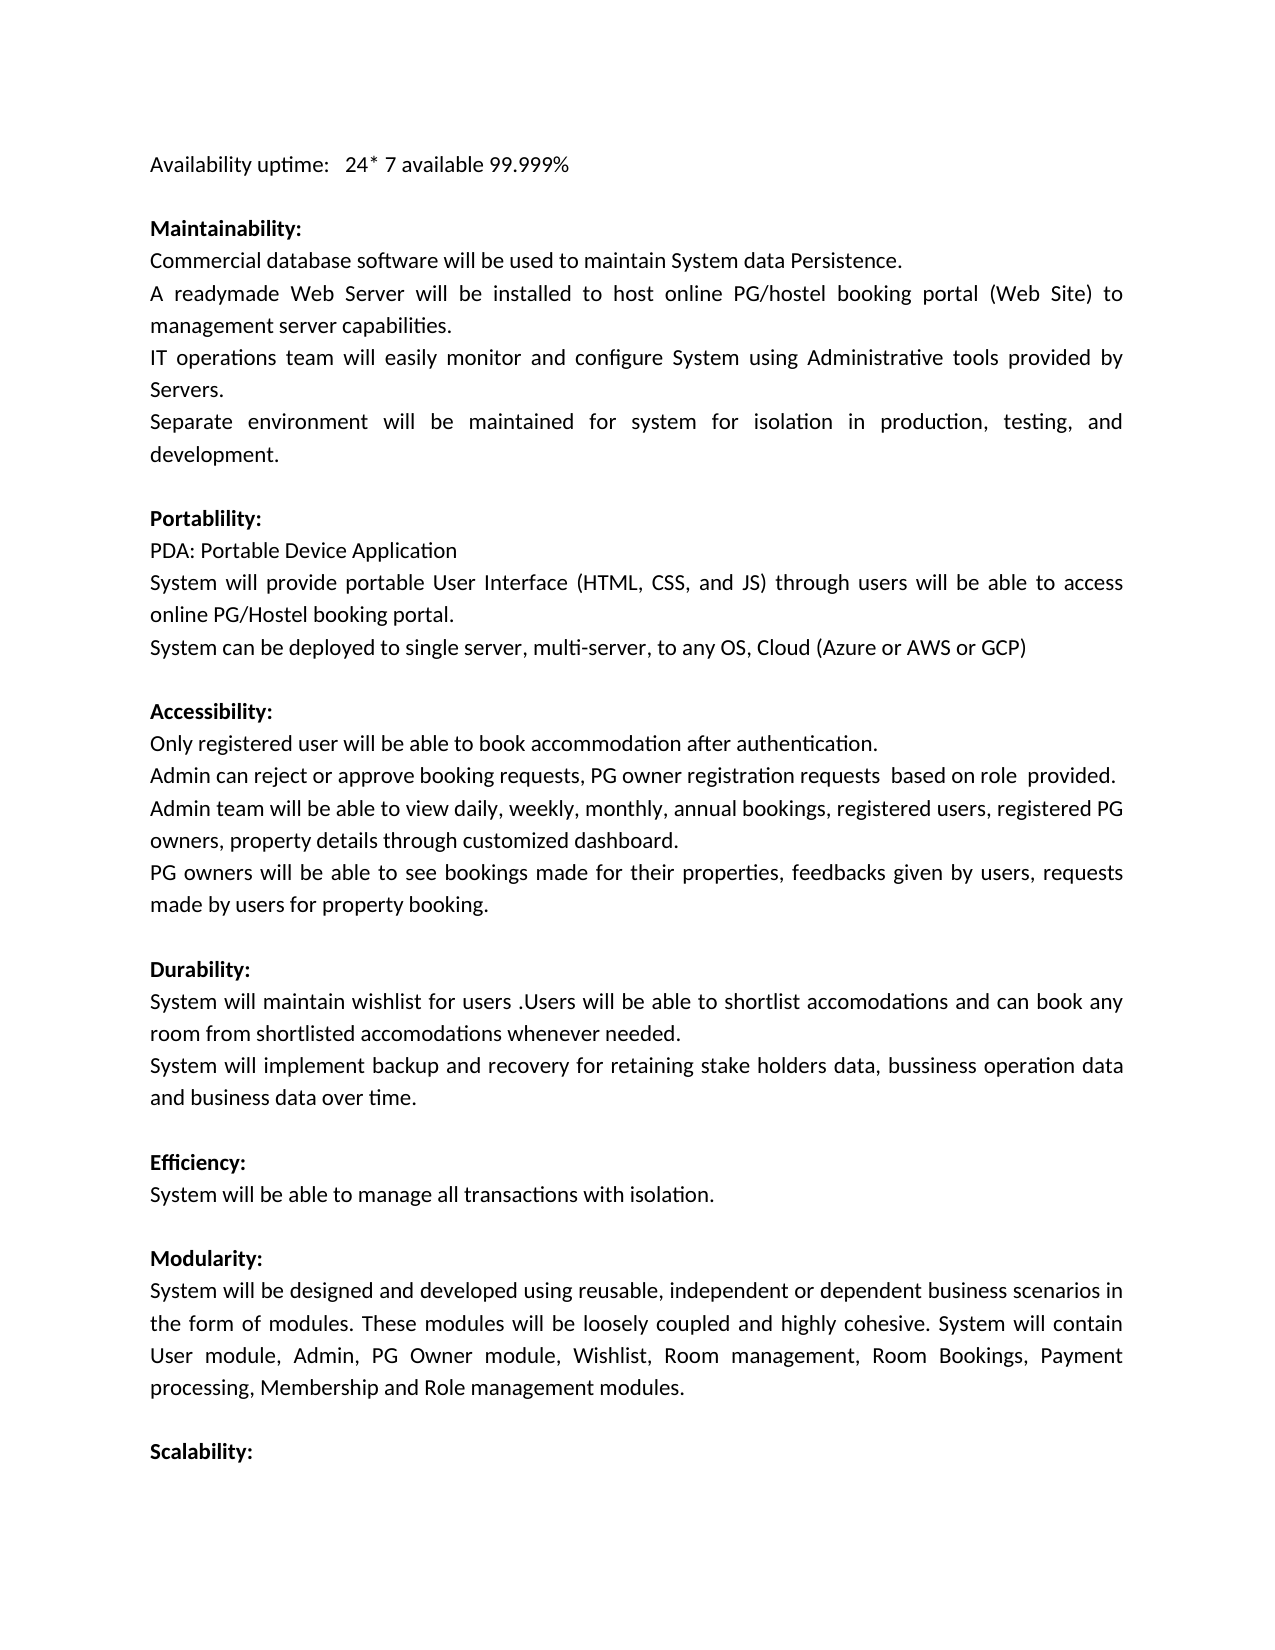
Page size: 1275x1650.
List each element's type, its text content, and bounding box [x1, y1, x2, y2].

text Modularity: [150, 1244, 1125, 1272]
text Availability uptime: 24* 7 available 99.999% [150, 150, 1125, 178]
text System will be able to manage all transactions with isolation. [150, 1180, 1125, 1208]
text Commercial database software will be used to maintain System data Persistence. [150, 247, 1125, 274]
text System will be designed and developed using reusable, independent or dependent business scenarios in the form of modules. These modules will be loosely coupled and highly cohesive. System will contain User module, Admin, PG Owner module, Wishlist, Room management, Room Bookings, Payment processing, Membership and Role management modules. [150, 1277, 1125, 1401]
text Accessibility: [150, 697, 1125, 725]
text PDA: Portable Device Application [150, 536, 1125, 564]
text Efficiency: [150, 1148, 1125, 1176]
text Admin team will be able to view daily, weekly, monthly, annual bookings, registered users, registered PG owners, property details through customized dashboard. [150, 794, 1125, 854]
text A readymade Web Server will be installed to host online PG/hostel booking portal (Web Site) to management server capabilities. [150, 279, 1125, 339]
text Separate environment will be maintained for system for isolation in production, testing, and development. [150, 407, 1125, 468]
text Maintainability: [150, 214, 1125, 242]
text Only registered user will be able to book accommodation after authentication. [150, 729, 1125, 757]
text PG owners will be able to see bookings made for their properties, feedbacks given by users, requests made by users for property booking. [150, 858, 1125, 918]
text Portablility: [150, 504, 1125, 532]
text System will maintain wishlist for users .Users will be able to shortlist accomodations and can book any room from shortlisted accomodations whenever needed. [150, 987, 1125, 1047]
text System can be deployed to single server, multi-server, to any OS, Cloud (Azure or AWS or GCP) [150, 633, 1125, 661]
text System will provide portable User Interface (HTML, CSS, and JS) through users will be able to access online PG/Hostel booking portal. [150, 568, 1125, 629]
text Durability: [150, 955, 1125, 983]
text IT operations team will easily monitor and configure System using Administrative tools provided by Servers. [150, 343, 1125, 403]
text Admin can reject or approve booking requests, PG owner registration requests based on role provided. [150, 762, 1125, 789]
text System will implement backup and recovery for retaining stake holders data, bussiness operation data and business data over time. [150, 1051, 1125, 1111]
text Scalability: [150, 1437, 1125, 1466]
